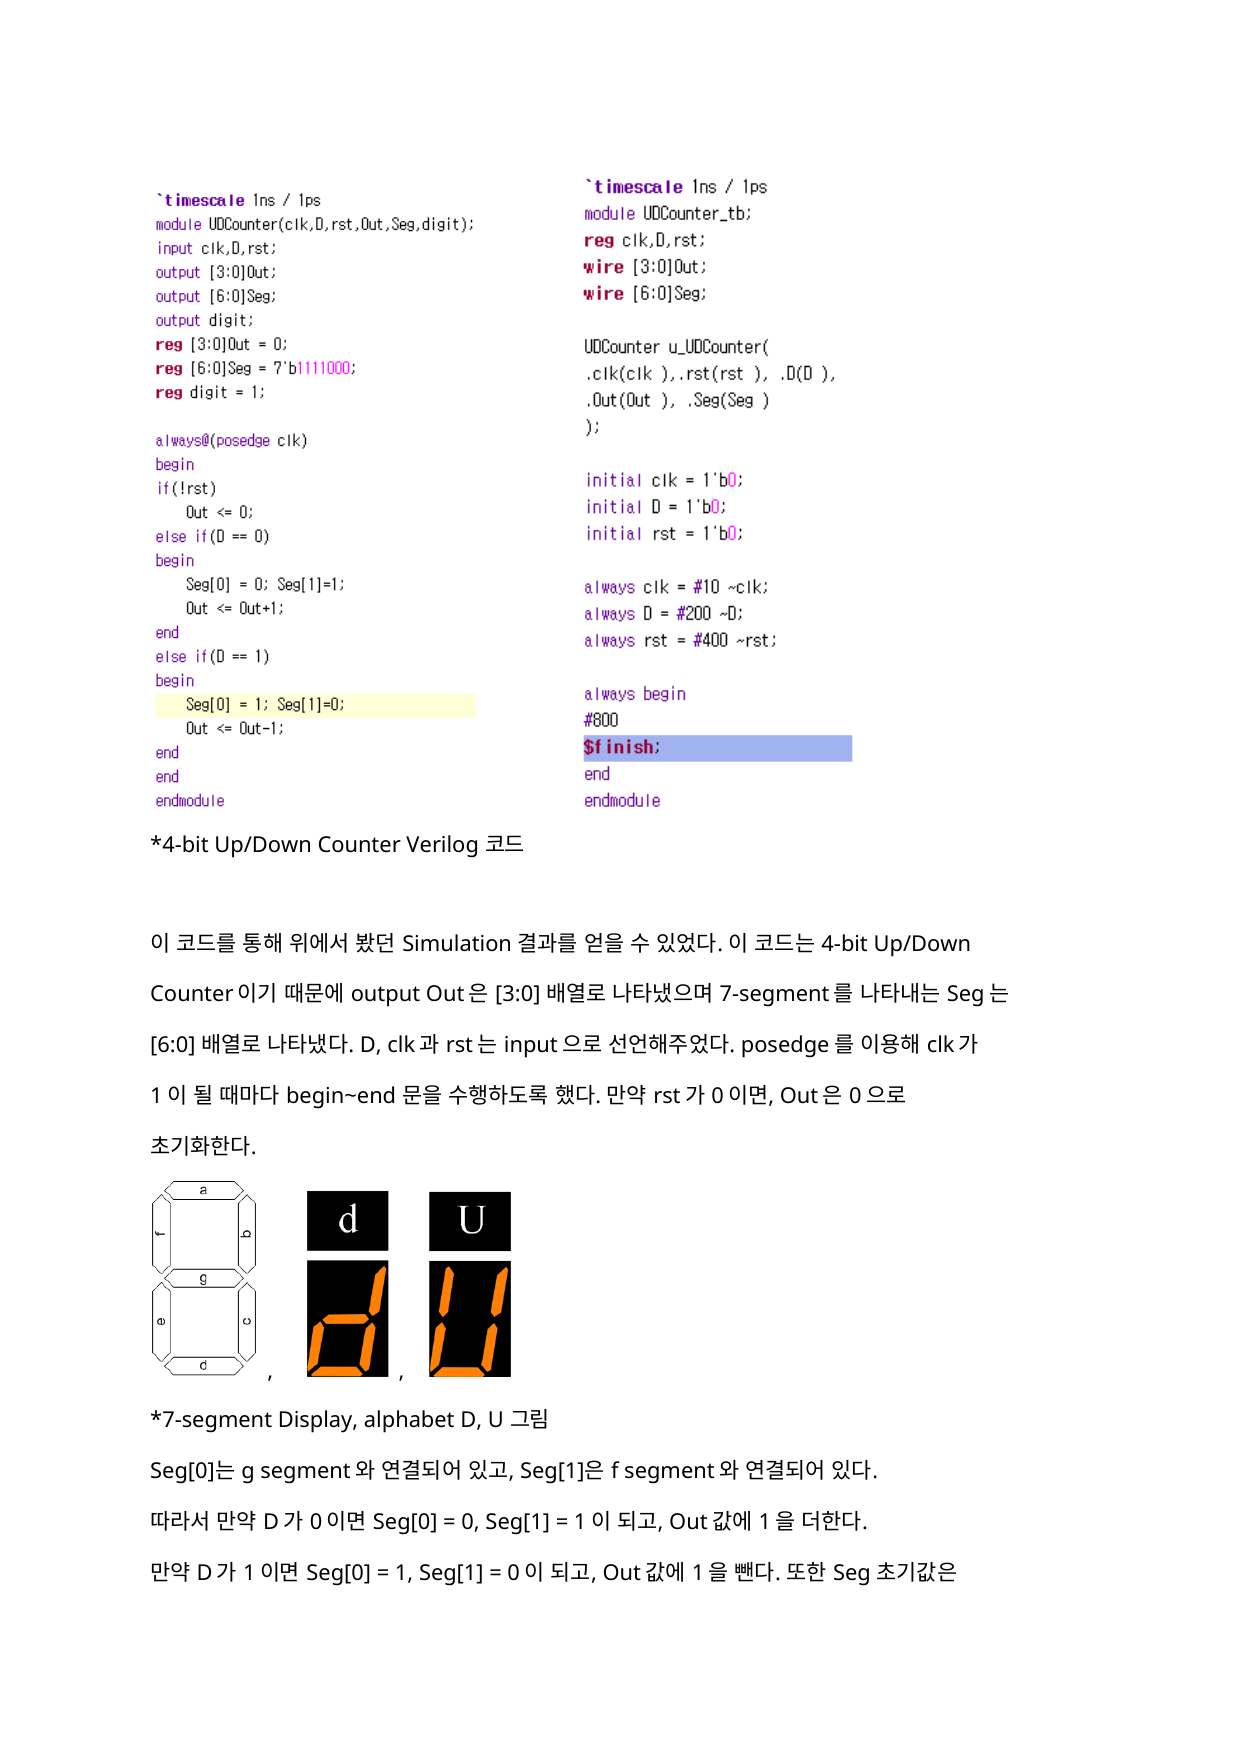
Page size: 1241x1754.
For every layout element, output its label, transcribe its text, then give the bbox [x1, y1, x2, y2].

picture [150, 1179, 262, 1378]
picture [150, 191, 477, 810]
text 만약 D가 1이면 Seg[0] = 1, Seg[1] = 0이 되고, Out값에 1을 뺀다. 또한 Seg 초기값은 [150, 1555, 1090, 1586]
picture [301, 1186, 393, 1378]
text *7-segment Display, alphabet D, U 그림 [150, 1402, 1090, 1434]
text Seg[0]는 g segment와 연결되어 있고, Seg[1]은 f segment와 연결되어 있다. [150, 1453, 1090, 1485]
picture [578, 177, 853, 810]
text [6:0] 배열로 나타냈다. D, clk과 rst는 input으로 선언해주었다. posedge를 이용해 clk가 [150, 1027, 1090, 1059]
text 따라서 만약 D가 0이면 Seg[0] = 0, Seg[1] = 1이 되고, Out값에 1을 더한다. [150, 1504, 1090, 1536]
text 초기화한다. [150, 1129, 1090, 1161]
text 이 코드를 통해 위에서 봤던 Simulation 결과를 얻을 수 있었다. 이 코드는 4-bit Up/Down [150, 926, 1090, 957]
picture [421, 1186, 515, 1377]
text *4-bit Up/Down Counter Verilog 코드 [150, 827, 1090, 859]
text 1이 될 때마다 begin~end 문을 수행하도록 했다. 만약 rst가 0이면, Out은 0으로 [150, 1078, 1090, 1110]
text Counter이기 때문에 output Out은 [3:0] 배열로 나타냈으며 7-segment를 나타내는 Seg는 [150, 976, 1090, 1008]
